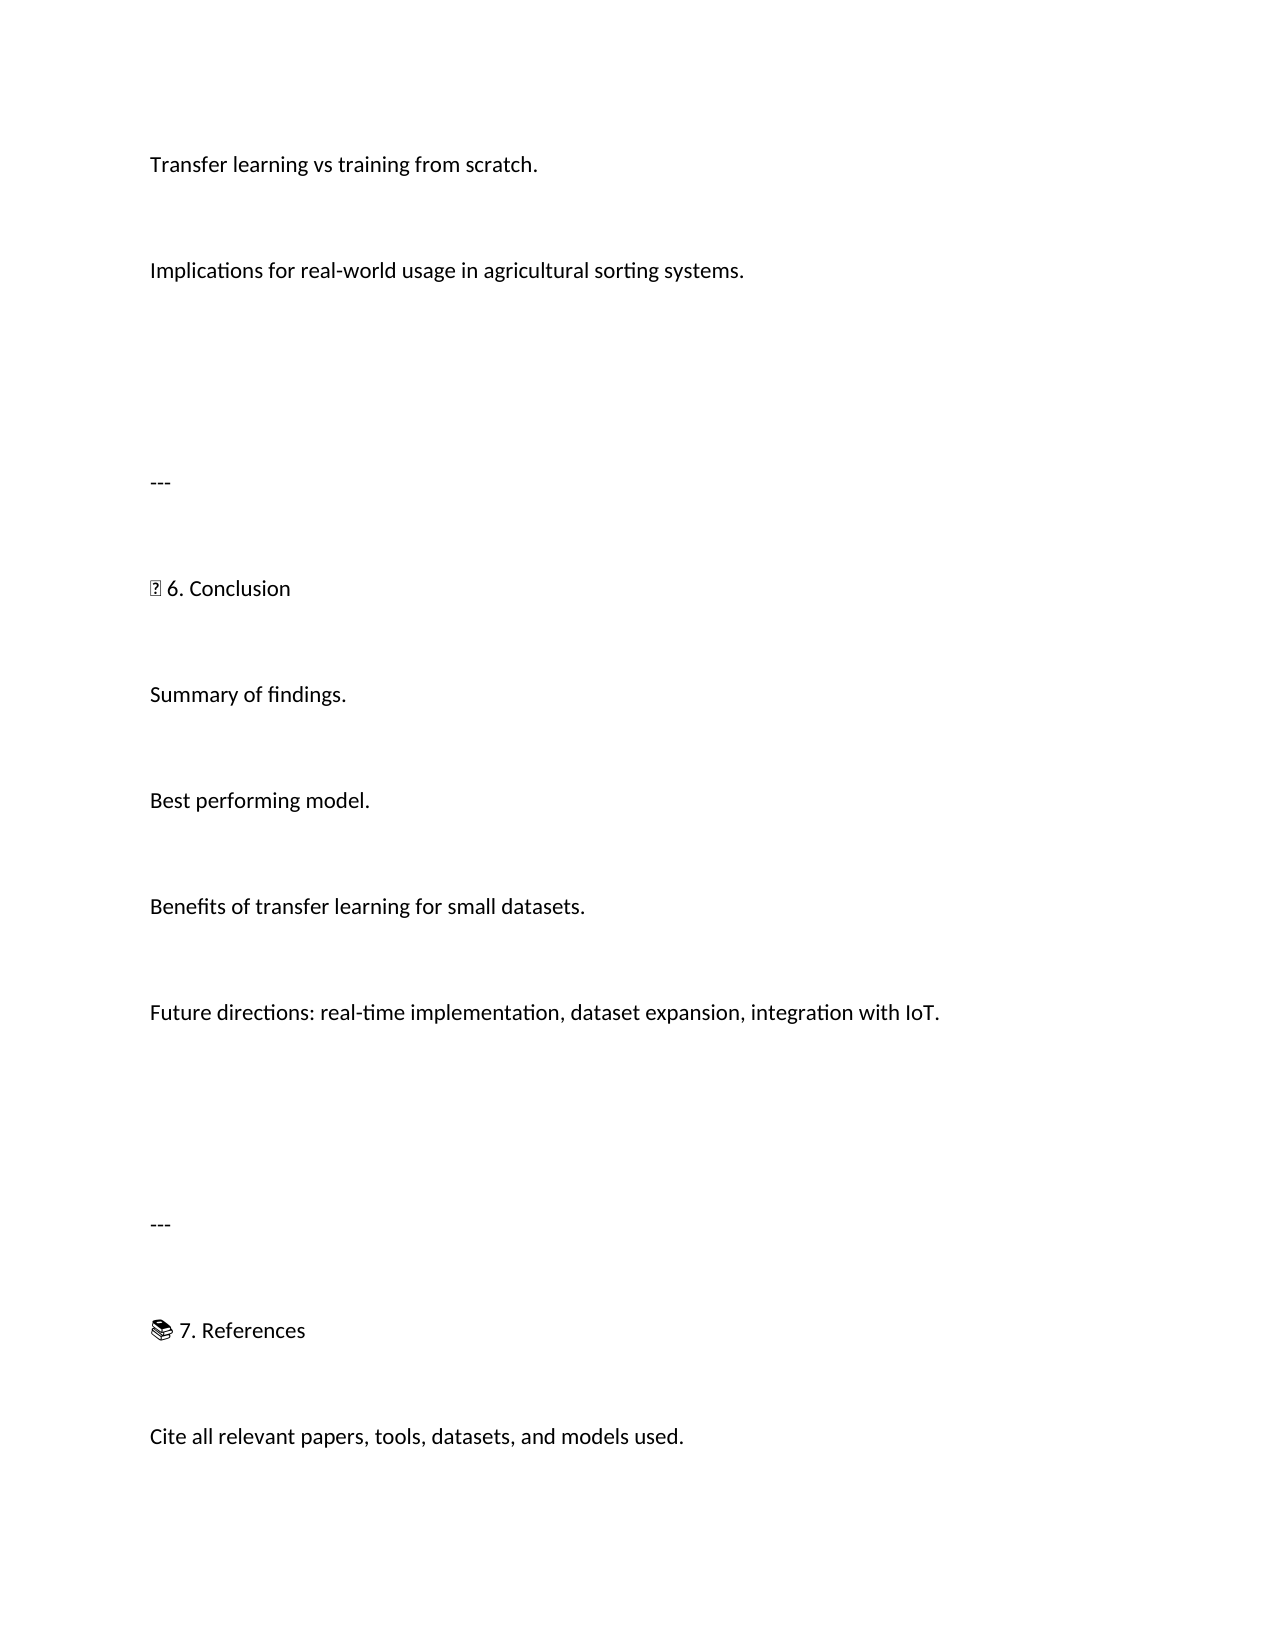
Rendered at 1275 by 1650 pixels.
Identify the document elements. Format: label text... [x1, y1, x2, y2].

text 📌 6. Conclusion [150, 574, 1125, 602]
text Future directions: real-time implementation, dataset expansion, integration with IoT. [150, 998, 1125, 1026]
text --- [150, 468, 1125, 496]
text 📚 7. References [150, 1316, 1125, 1344]
text Cite all relevant papers, tools, datasets, and models used. [150, 1422, 1125, 1451]
text Summary of findings. [150, 680, 1125, 708]
text Implications for real-world usage in agricultural sorting systems. [150, 256, 1125, 284]
text Transfer learning vs training from scratch. [150, 150, 1125, 178]
text --- [150, 1210, 1125, 1238]
text Benefits of transfer learning for small datasets. [150, 892, 1125, 920]
text Best performing model. [150, 786, 1125, 814]
